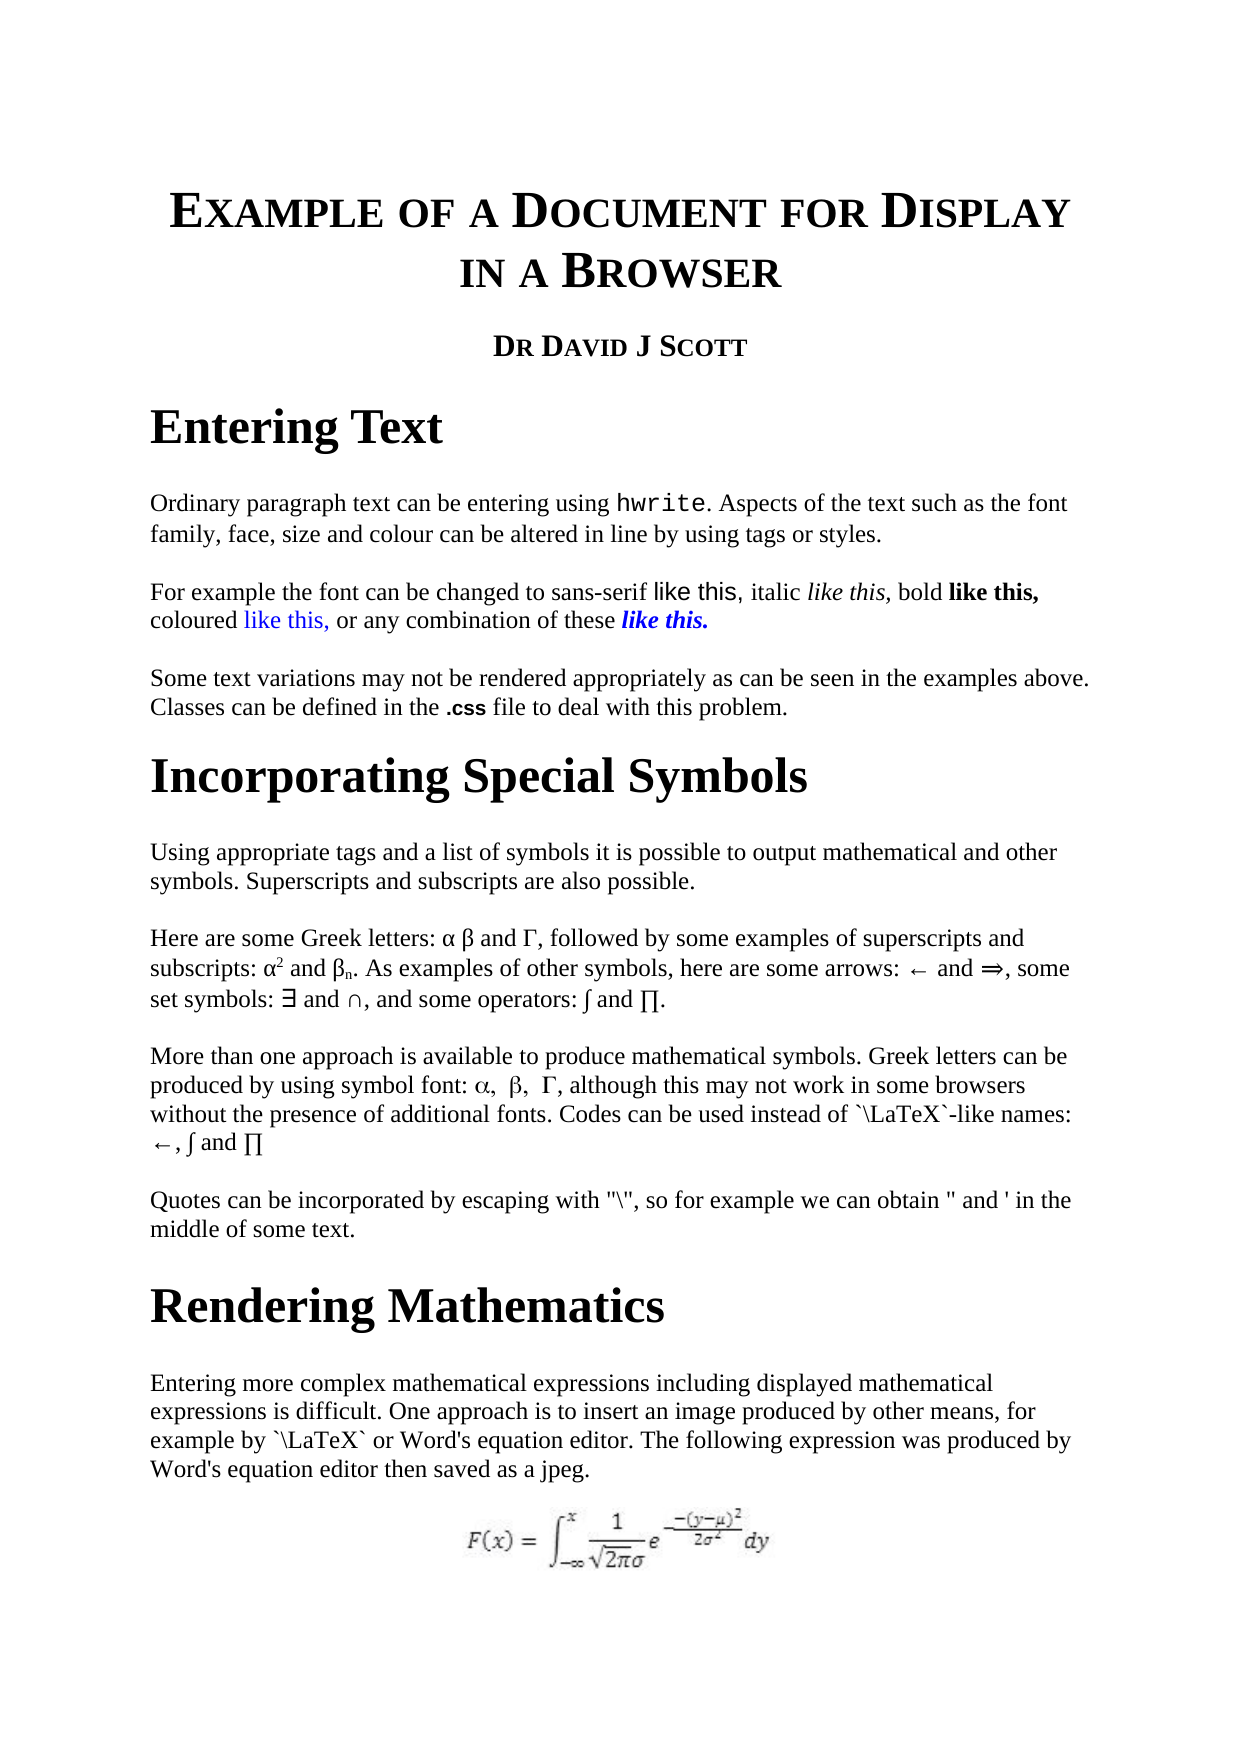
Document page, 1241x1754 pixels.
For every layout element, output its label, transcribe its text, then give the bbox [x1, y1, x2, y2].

text Example of a Document for Display in a Browser [150, 179, 1090, 298]
text Ordinary paragraph text can be entering using hwrite. Aspects of the text such as the font family, face, size and colour can be altered in line by using tags or styles. For example the font can be changed to sans-serif like this, italic like this, bold like this, coloured like this, or any combination of these like this. Some text variations may not be rendered appropriately as can be seen in the examples above. Classes can be defined in the .css file to deal with this problem. [150, 460, 1090, 721]
text Dr David J Scott [150, 327, 1090, 363]
subtitle Entering Text [150, 397, 1090, 454]
subtitle Rendering Mathematics [150, 1276, 1090, 1334]
text Using appropriate tags and a list of symbols it is possible to output mathematical and other symbols. Superscripts and subscripts are also possible. Here are some Greek letters: α β and Γ, followed by some examples of superscripts and subscripts: α2 and βn. As examples of other symbols, here are some arrows: ← and ⇒, some set symbols: ∃ and ∩, and some operators: ∫ and ∏. More than one approach is available to produce mathematical symbols. Greek letters can be produced by using symbol font: , although this may not work in some browsers without the presence of additional fonts. Codes can be used instead of `\LaTeX`-like names: ←, ∫ and ∏ Quotes can be incorporated by escaping with "\", so for example we can obtain " and ' in the middle of some text. [150, 808, 1090, 1271]
picture [150, 1507, 1091, 1596]
subtitle Incorporating Special Symbols [150, 746, 1090, 803]
text Entering more complex mathematical expressions including displayed mathematical expressions is difficult. One approach is to insert an image produced by other means, for example by `\LaTeX` or Word's equation editor. The following expression was produced by Word's equation editor then saved as a jpeg. [150, 1339, 1090, 1483]
